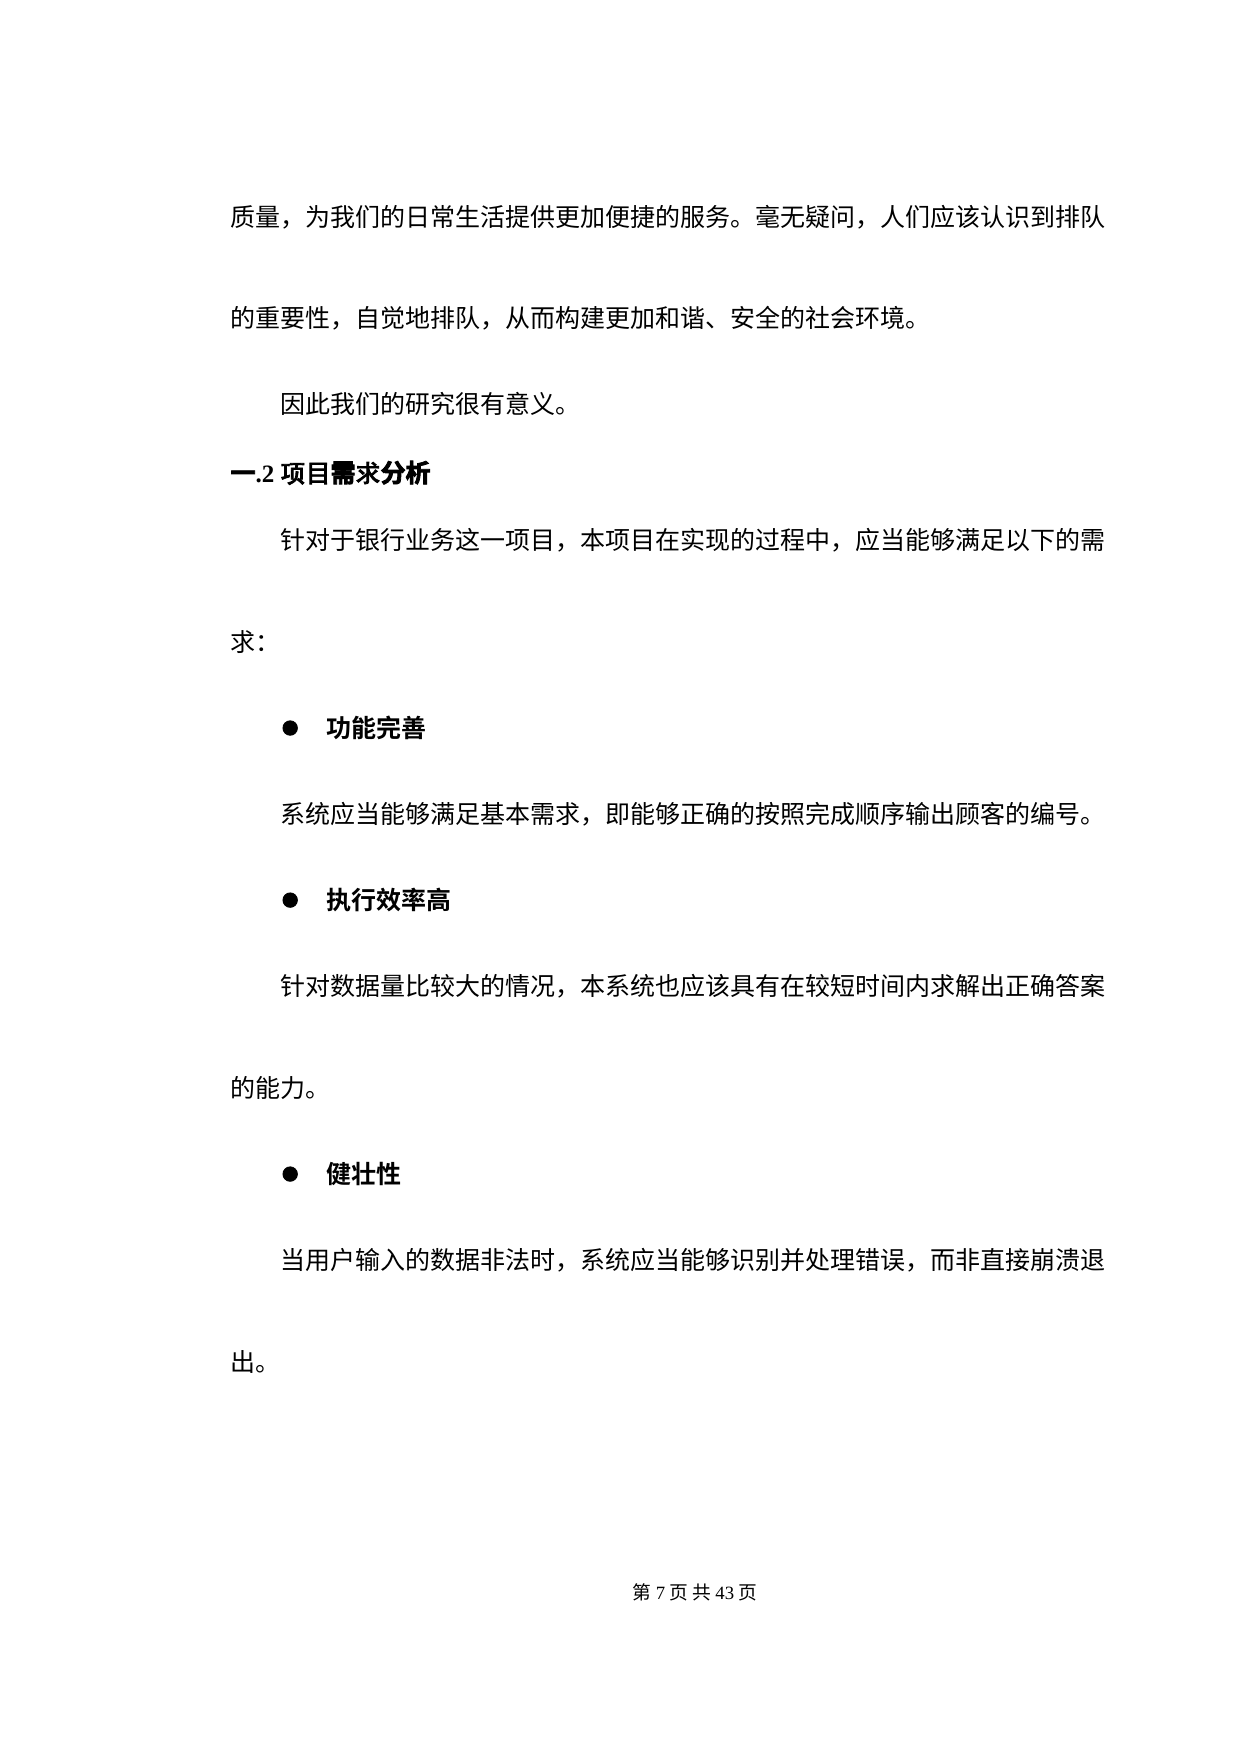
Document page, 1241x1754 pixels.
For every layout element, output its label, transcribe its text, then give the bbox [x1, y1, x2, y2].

list 功能完善 [281, 692, 1122, 760]
text 当用户输入的数据非法时，系统应当能够识别并处理错误，而非直接崩溃退出。 [230, 1224, 1122, 1394]
list 健壮性 [281, 1138, 1122, 1206]
text 系统应当能够满足基本需求，即能够正确的按照完成顺序输出顾客的编号。 [230, 778, 1122, 846]
text 因此我们的研究很有意义。 [230, 369, 1122, 437]
subtitle 项目需求分析 [230, 455, 1122, 489]
text 针对于银行业务这一项目，本项目在实现的过程中，应当能够满足以下的需求： [230, 504, 1122, 674]
text 针对数据量比较大的情况，本系统也应该具有在较短时间内求解出正确答案的能力。 [230, 950, 1122, 1120]
list 执行效率高 [281, 864, 1122, 932]
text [230, 181, 1122, 351]
